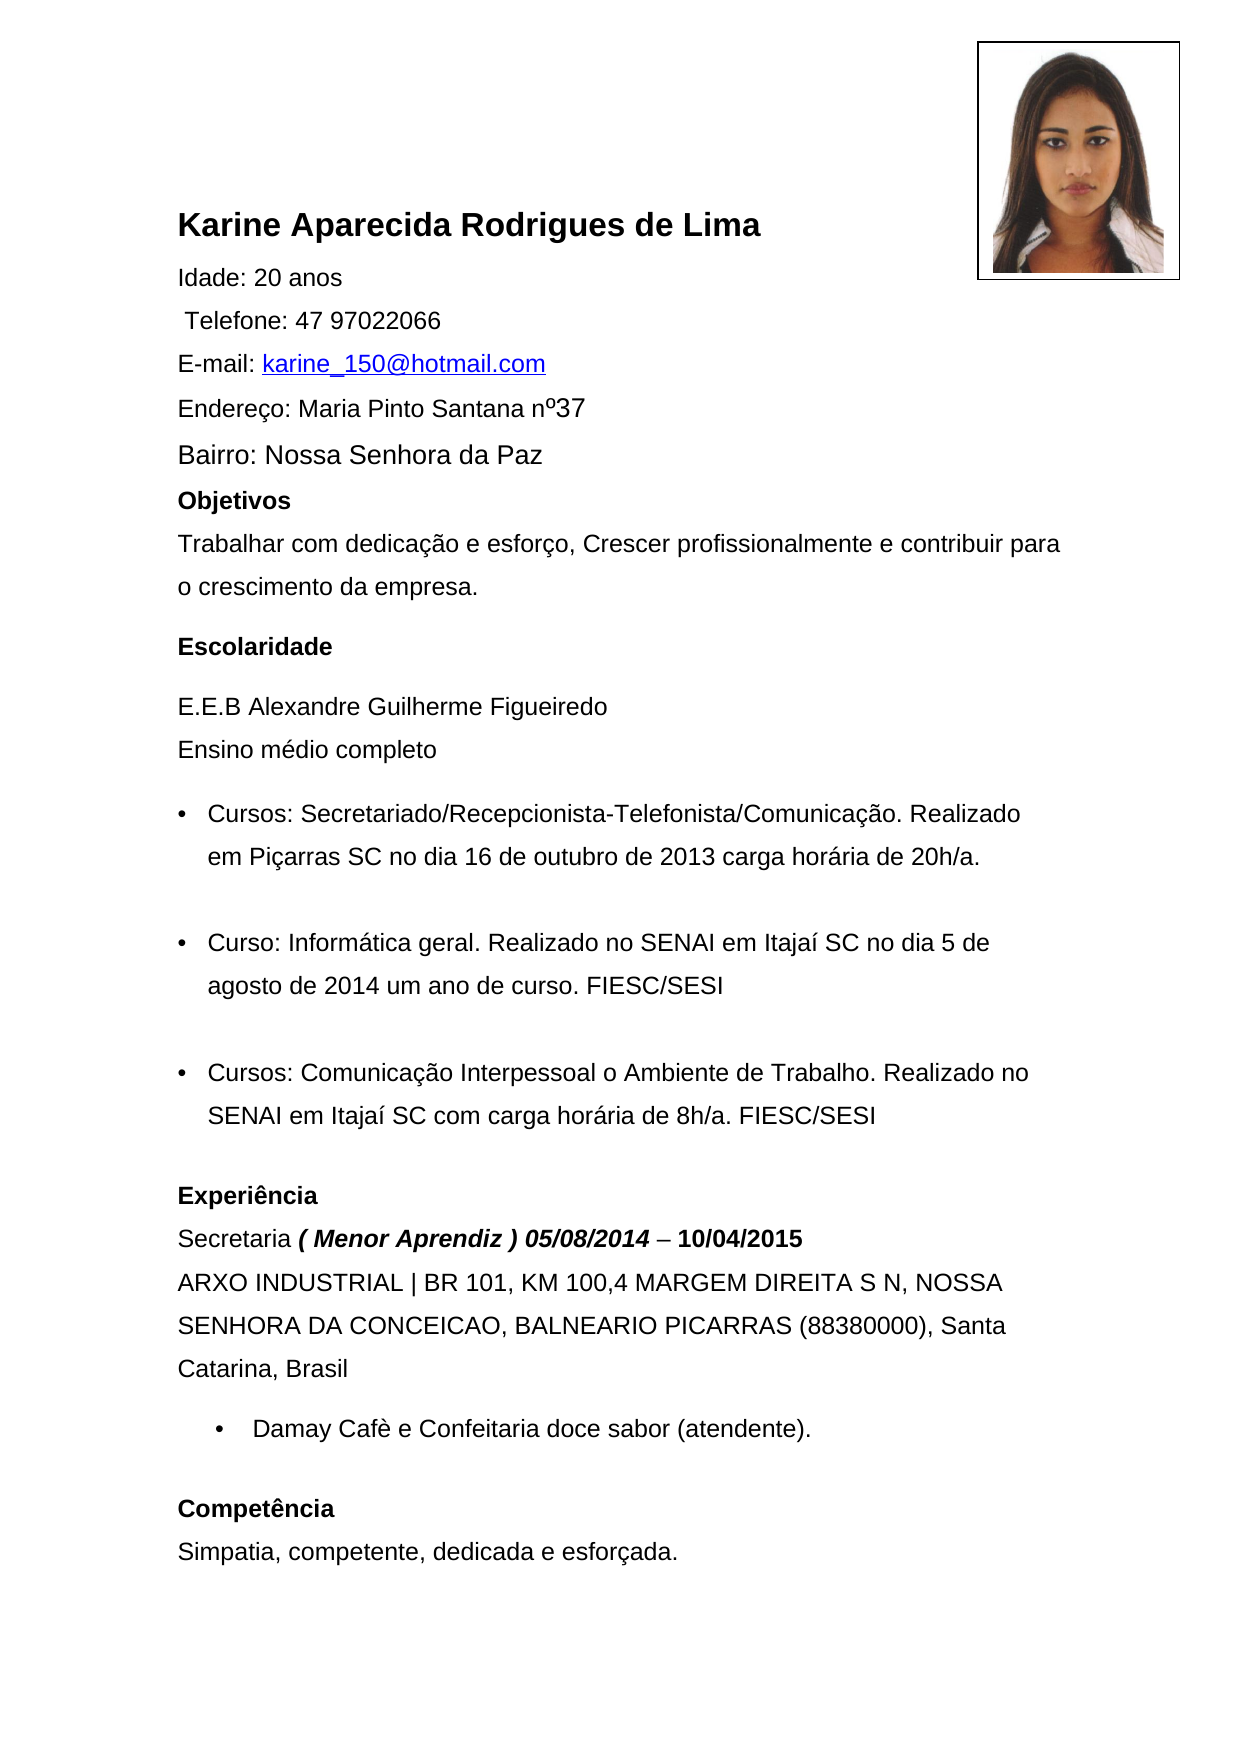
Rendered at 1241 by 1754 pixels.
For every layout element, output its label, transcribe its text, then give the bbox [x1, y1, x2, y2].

list Cursos: Comunicação Interpessoal o Ambiente de Trabalho. Realizado no SENAI em Itajaí SC com carga horária de 8h/a. FIESC/SESI [177, 1058, 1063, 1129]
text Karine Aparecida Rodrigues de Lima [177, 205, 977, 244]
text Escolaridade [177, 632, 1063, 661]
text Objetivos [177, 486, 1063, 515]
text Idade: 20 anos [177, 263, 1063, 292]
text Bairro: Nossa Senhora da Paz [177, 439, 1063, 470]
text E-mail: karine_150@hotmail.com [177, 349, 1063, 378]
text Secretaria ( Menor Aprendiz ) 05/08/2014 – 10/04/2015 [177, 1224, 1063, 1253]
text Telefone: 47 97022066 [177, 306, 1063, 335]
list Curso: Informática geral. Realizado no SENAI em Itajaí SC no dia 5 de agosto de 2014 um ano de curso. FIESC/SESI [177, 928, 1063, 1000]
text Ensino médio completo [177, 735, 1063, 764]
text Experiência [177, 1181, 1063, 1210]
text Endereço: Maria Pinto Santana nº37 [177, 392, 1063, 423]
text Simpatia, competente, dedicada e esforçada. [177, 1537, 1063, 1566]
text Competência [177, 1494, 1063, 1523]
picture [993, 49, 1164, 273]
list Damay Cafè e Confeitaria doce sabor (atendente). [215, 1414, 1063, 1442]
text E.E.B Alexandre Guilherme Figueiredo [177, 692, 1063, 721]
text Trabalhar com dedicação e esforço, Crescer profissionalmente e contribuir para o crescimento da empresa. [177, 529, 1063, 601]
list Cursos: Secretariado/Recepcionista-Telefonista/Comunicação. Realizado em Piçarras SC no dia 16 de outubro de 2013 carga horária de 20h/a. [177, 799, 1063, 871]
text ARXO INDUSTRIAL | BR 101, KM 100,4 MARGEM DIREITA S N, NOSSA SENHORA DA CONCEICAO, BALNEARIO PICARRAS (88380000), Santa Catarina, Brasil [177, 1268, 1063, 1383]
